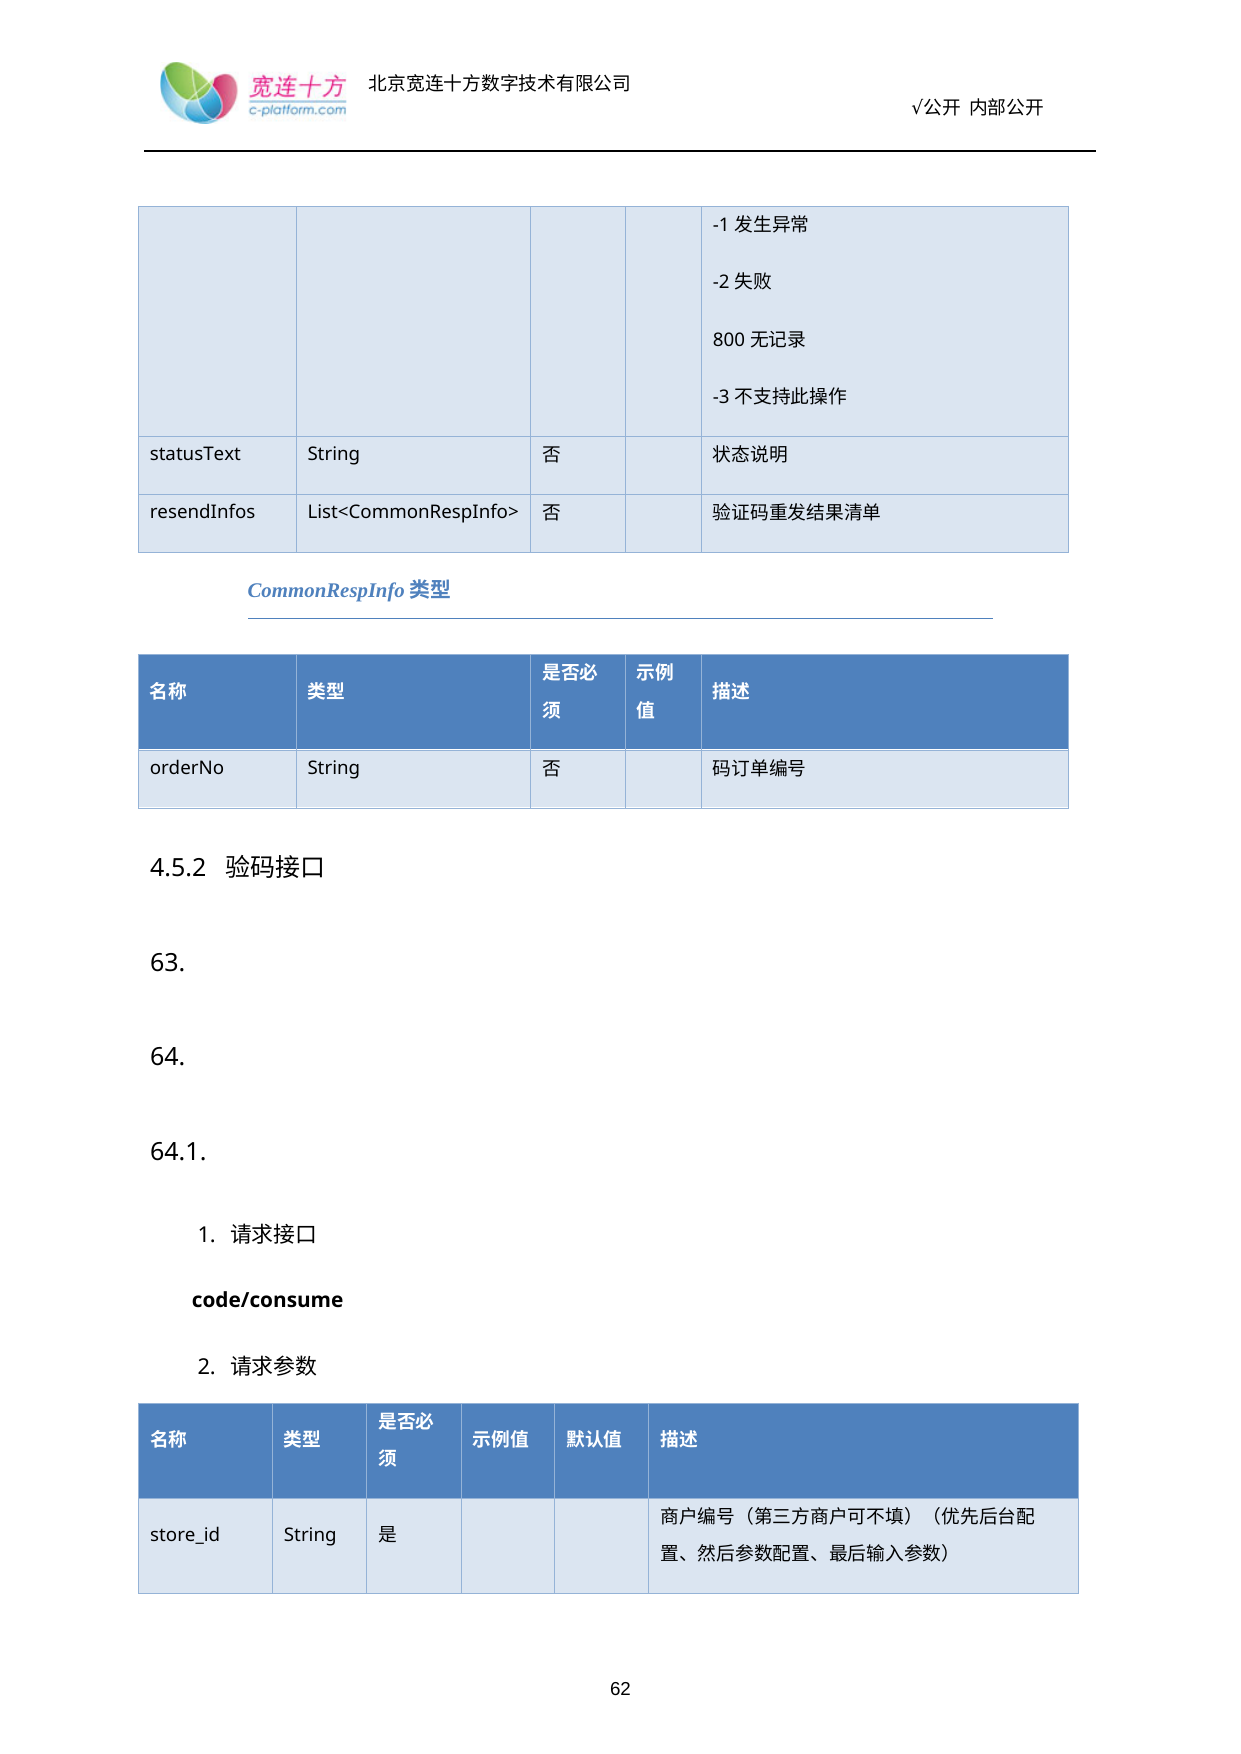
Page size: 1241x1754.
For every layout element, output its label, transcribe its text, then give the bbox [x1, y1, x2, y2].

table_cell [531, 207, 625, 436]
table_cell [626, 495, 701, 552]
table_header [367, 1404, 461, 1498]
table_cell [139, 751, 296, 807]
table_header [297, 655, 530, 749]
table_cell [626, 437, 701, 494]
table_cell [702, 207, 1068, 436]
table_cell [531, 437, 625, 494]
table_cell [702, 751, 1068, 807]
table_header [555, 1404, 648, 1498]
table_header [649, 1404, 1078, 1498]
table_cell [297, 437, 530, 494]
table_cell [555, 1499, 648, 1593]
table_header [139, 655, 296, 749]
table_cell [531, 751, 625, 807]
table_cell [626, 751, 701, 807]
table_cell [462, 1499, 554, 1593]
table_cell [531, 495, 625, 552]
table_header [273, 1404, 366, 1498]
subtitle 验码接口 [150, 833, 1090, 898]
text code/consume [150, 1283, 1040, 1315]
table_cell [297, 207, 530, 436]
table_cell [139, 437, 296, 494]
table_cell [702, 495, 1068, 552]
subtitle 请求接口 [197, 1217, 1090, 1249]
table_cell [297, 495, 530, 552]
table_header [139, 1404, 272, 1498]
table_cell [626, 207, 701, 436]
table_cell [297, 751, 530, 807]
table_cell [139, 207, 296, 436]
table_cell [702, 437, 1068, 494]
picture [160, 62, 347, 124]
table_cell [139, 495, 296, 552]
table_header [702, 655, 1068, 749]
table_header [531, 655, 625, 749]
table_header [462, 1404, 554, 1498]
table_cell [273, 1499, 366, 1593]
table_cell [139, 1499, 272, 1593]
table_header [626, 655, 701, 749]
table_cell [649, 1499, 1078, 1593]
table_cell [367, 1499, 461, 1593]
subtitle 请求参数 [197, 1349, 1090, 1381]
text CommonRespInfo类型 [247, 573, 993, 619]
